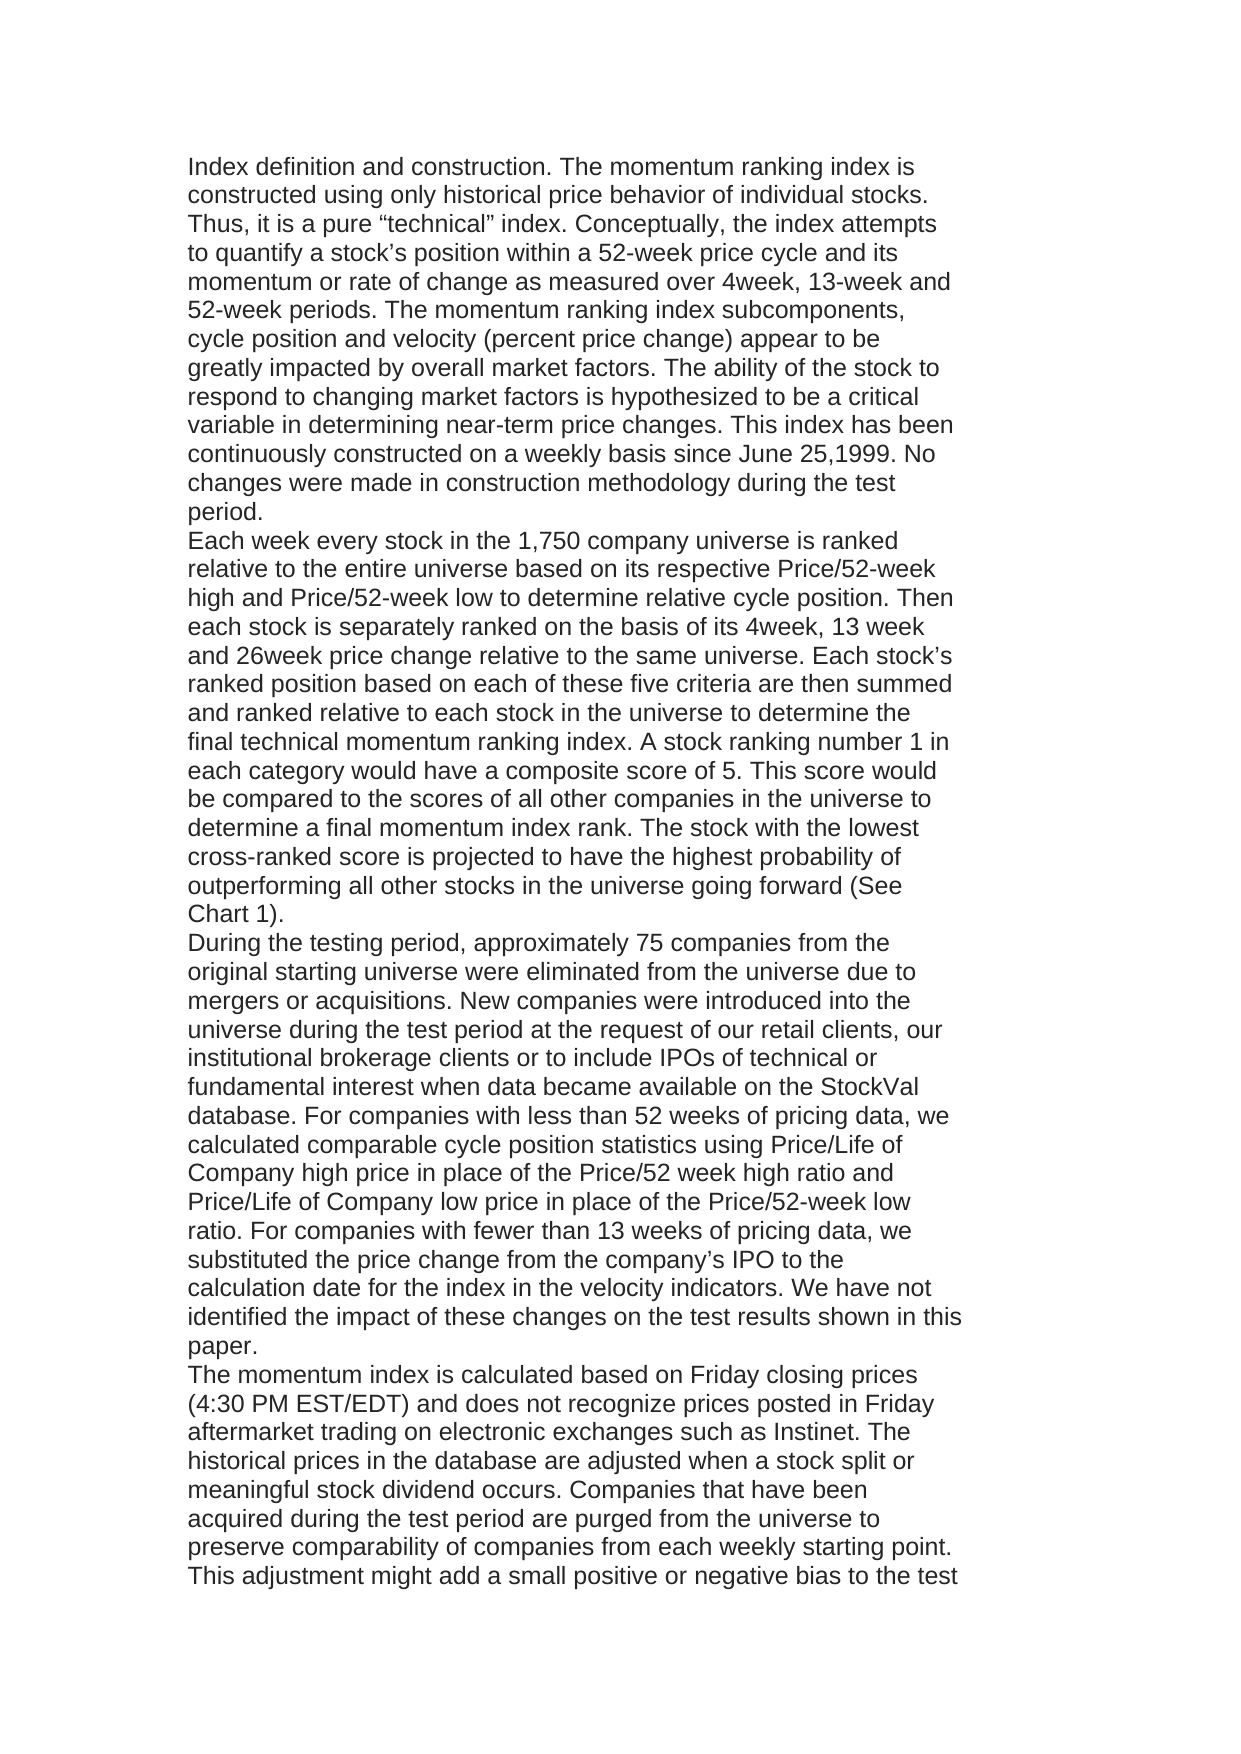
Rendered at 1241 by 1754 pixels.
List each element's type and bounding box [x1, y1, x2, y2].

table_header [186, 150, 964, 1591]
